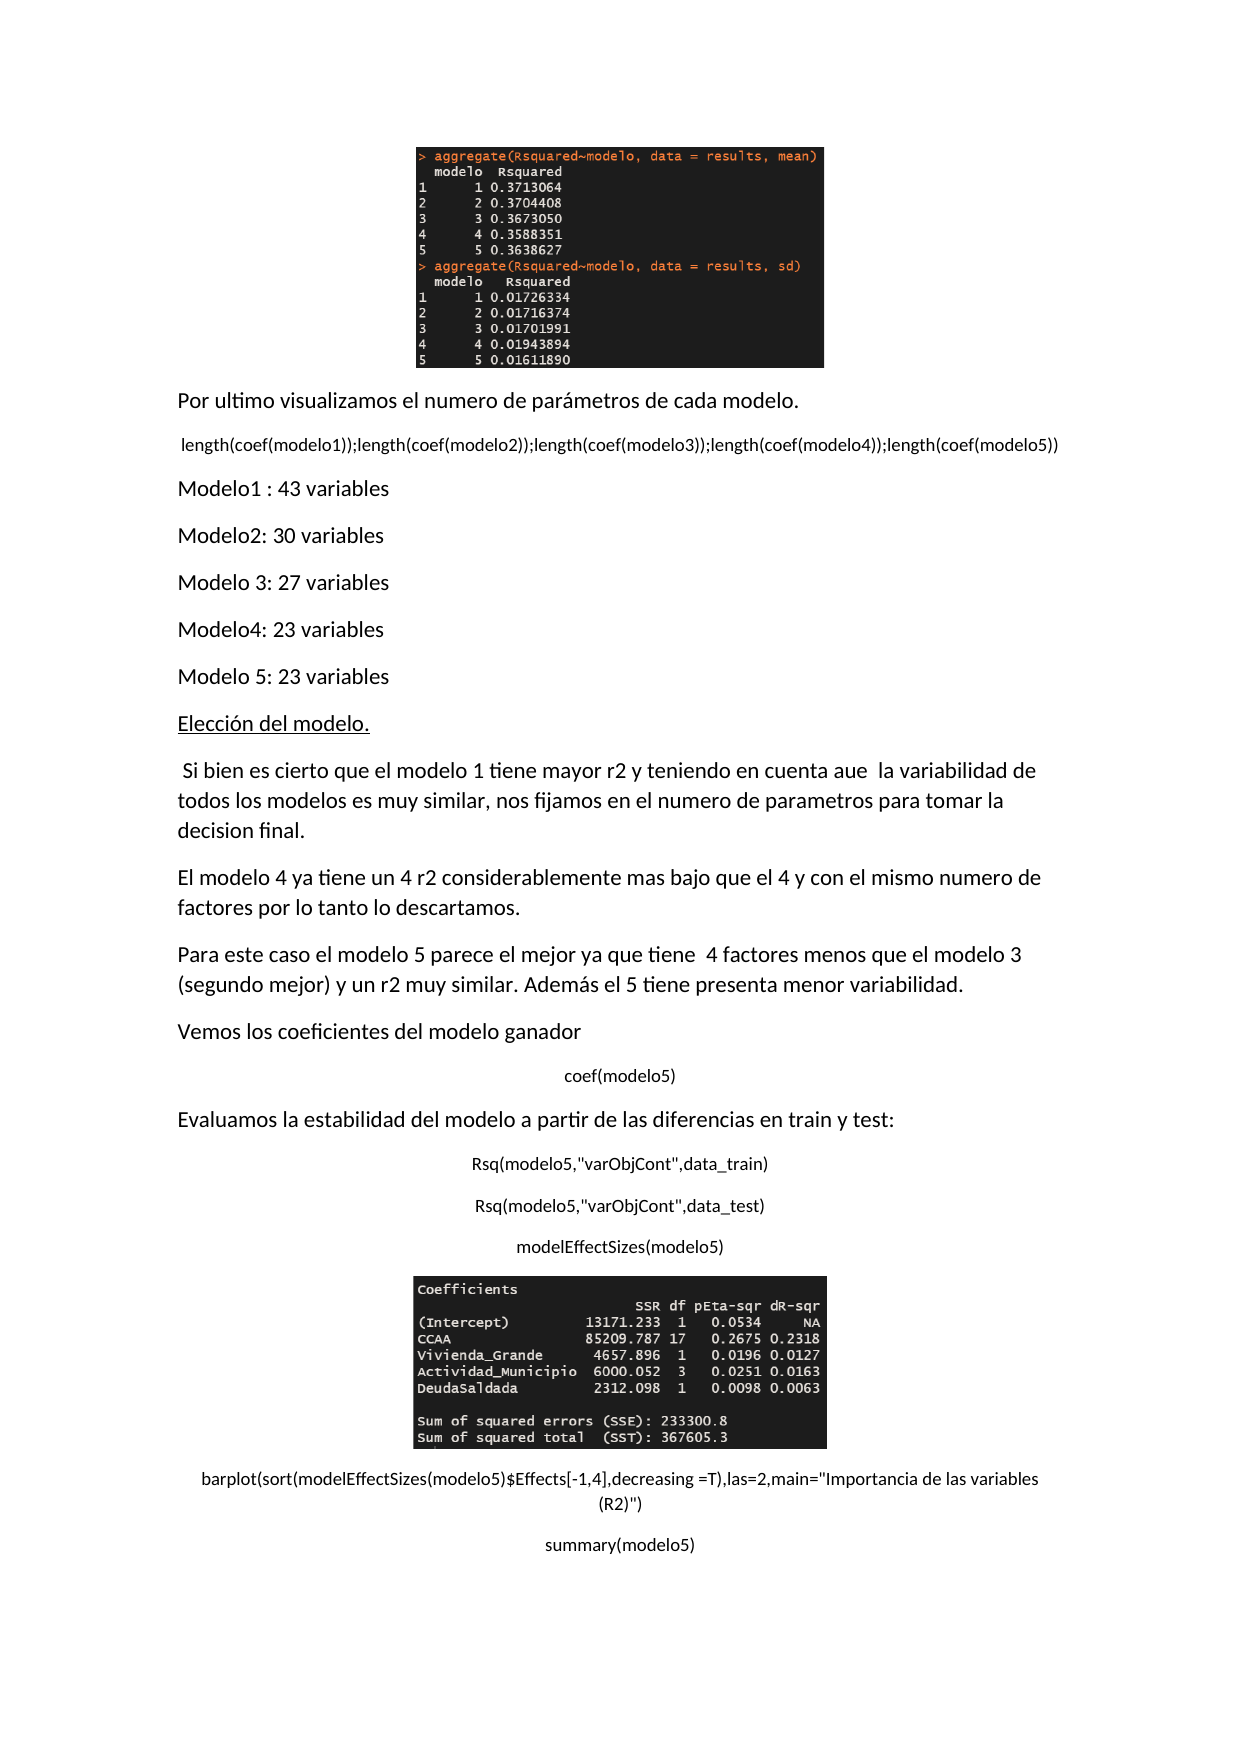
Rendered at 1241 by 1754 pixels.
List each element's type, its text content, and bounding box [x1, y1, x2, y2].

text Rsq(modelo5,"varObjCont",data_test) [177, 1194, 1063, 1217]
picture [416, 147, 825, 368]
text coef(modelo5) [177, 1064, 1063, 1087]
text Vemos los coeficientes del modelo ganador [177, 1017, 1063, 1045]
text Modelo 3: 27 variables [177, 568, 1063, 596]
text length(coef(modelo1));length(coef(modelo2));length(coef(modelo3));length(coef(modelo4));length(coef(modelo5)) [177, 433, 1063, 456]
text Para este caso el modelo 5 parece el mejor ya que tiene 4 factores menos que el modelo 3 (segundo mejor) y un r2 muy similar. Además el 5 tiene presenta menor variabilidad. [177, 940, 1063, 998]
text modelEffectSizes(modelo5) [177, 1235, 1063, 1258]
text barplot(sort(modelEffectSizes(modelo5)$Effects[-1,4],decreasing =T),las=2,main="Importancia de las variables (R2)") [177, 1467, 1063, 1514]
picture [413, 1276, 827, 1449]
text Elección del modelo. [177, 709, 1063, 737]
text Por ultimo visualizamos el numero de parámetros de cada modelo. [177, 386, 1063, 414]
text summary(modelo5) [177, 1533, 1063, 1556]
text Modelo 5: 23 variables [177, 662, 1063, 690]
text Rsq(modelo5,"varObjCont",data_train) [177, 1152, 1063, 1175]
text El modelo 4 ya tiene un 4 r2 considerablemente mas bajo que el 4 y con el mismo numero de factores por lo tanto lo descartamos. [177, 863, 1063, 921]
text Evaluamos la estabilidad del modelo a partir de las diferencias en train y test: [177, 1106, 1063, 1133]
text Modelo4: 23 variables [177, 615, 1063, 643]
text Si bien es cierto que el modelo 1 tiene mayor r2 y teniendo en cuenta aue la variabilidad de todos los modelos es muy similar, nos fijamos en el numero de parametros para tomar la decision final. [177, 756, 1063, 844]
text Modelo1 : 43 variables [177, 474, 1063, 503]
text Modelo2: 30 variables [177, 521, 1063, 549]
